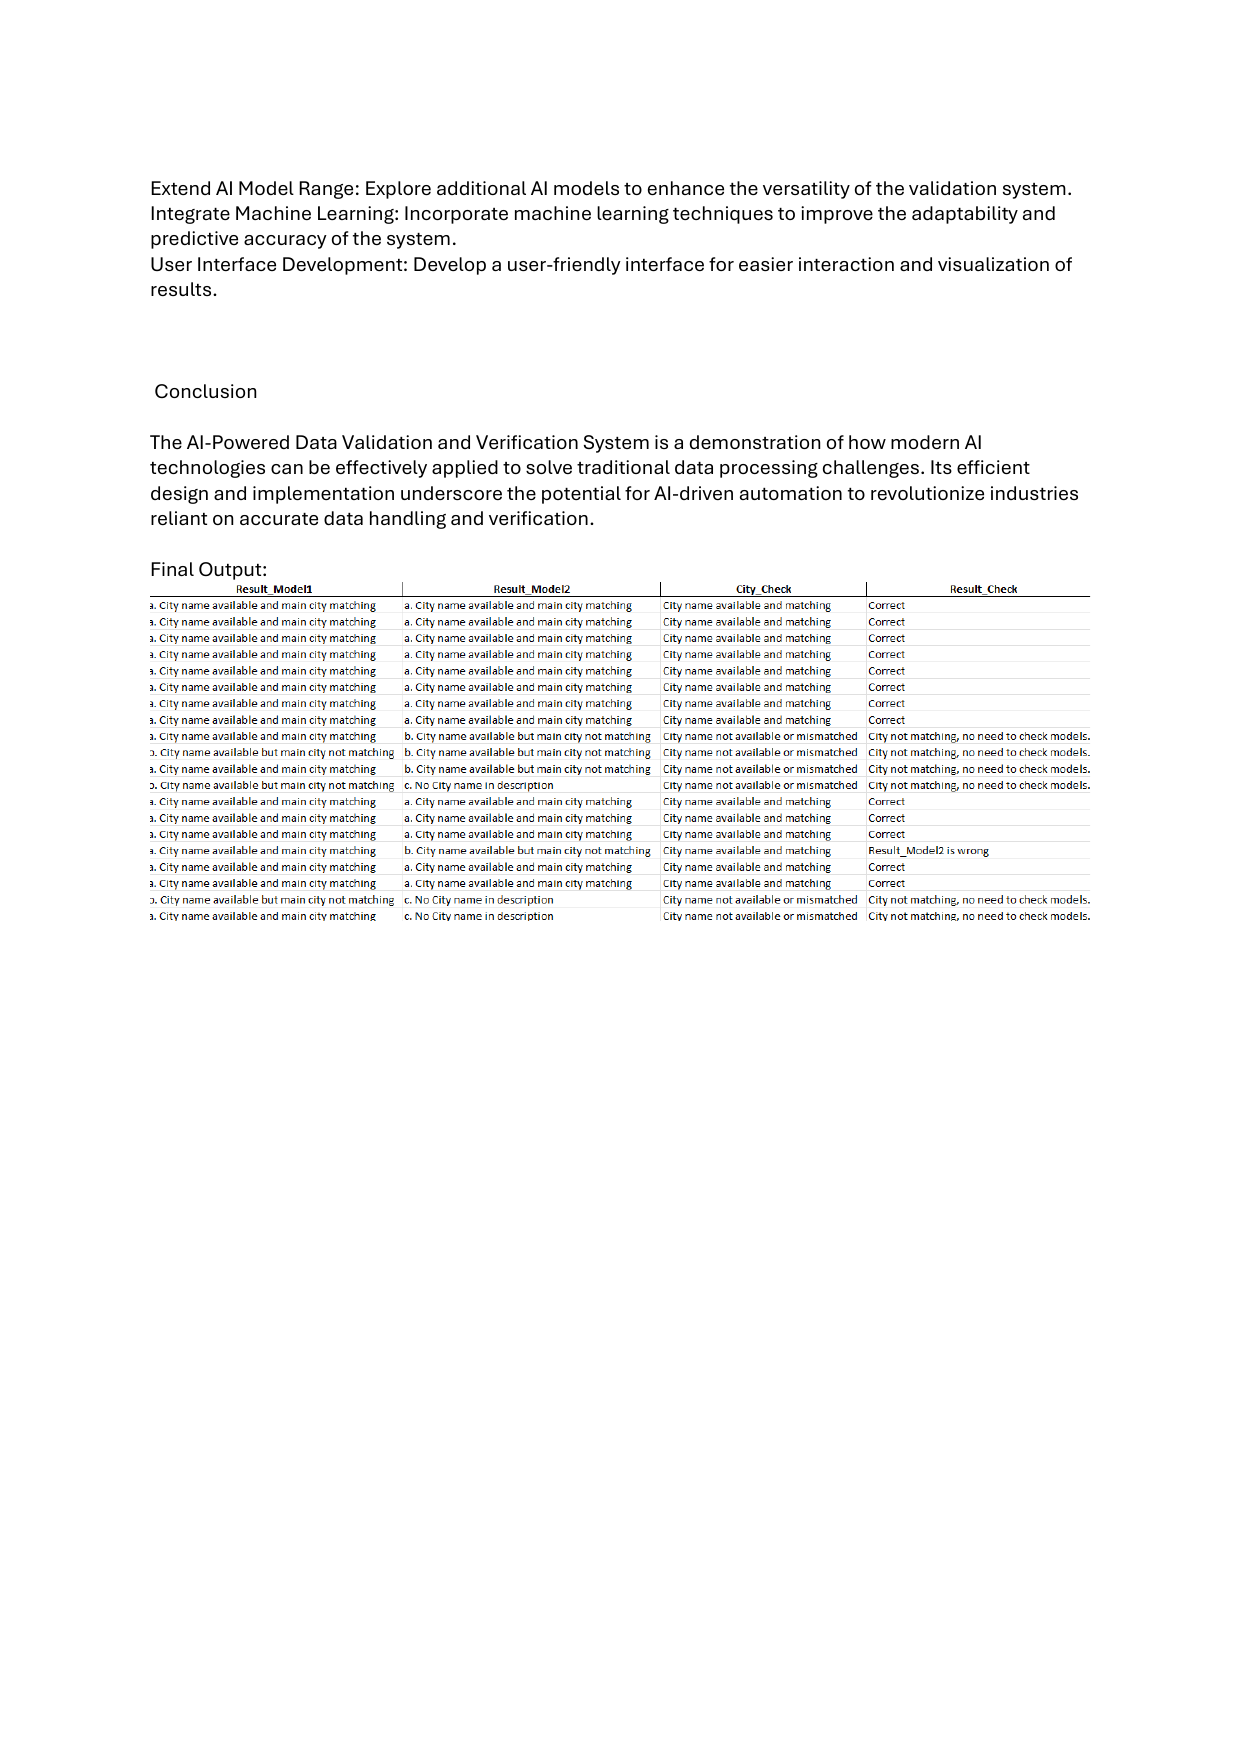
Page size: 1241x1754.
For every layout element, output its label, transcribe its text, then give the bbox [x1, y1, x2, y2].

picture [150, 582, 1091, 921]
text Extend AI Model Range: Explore additional AI models to enhance the versatility of the validation system. [150, 175, 1090, 201]
text Conclusion [150, 379, 1090, 404]
text The AI-Powered Data Validation and Verification System is a demonstration of how modern AI technologies can be effectively applied to solve traditional data processing challenges. Its efficient design and implementation underscore the potential for AI-driven automation to revolutionize industries reliant on accurate data handling and verification. [150, 429, 1090, 531]
text Integrate Machine Learning: Incorporate machine learning techniques to improve the adaptability and predictive accuracy of the system. [150, 201, 1090, 252]
text User Interface Development: Develop a user-friendly interface for easier interaction and visualization of results. [150, 252, 1090, 302]
text Final Output: [150, 557, 1090, 582]
